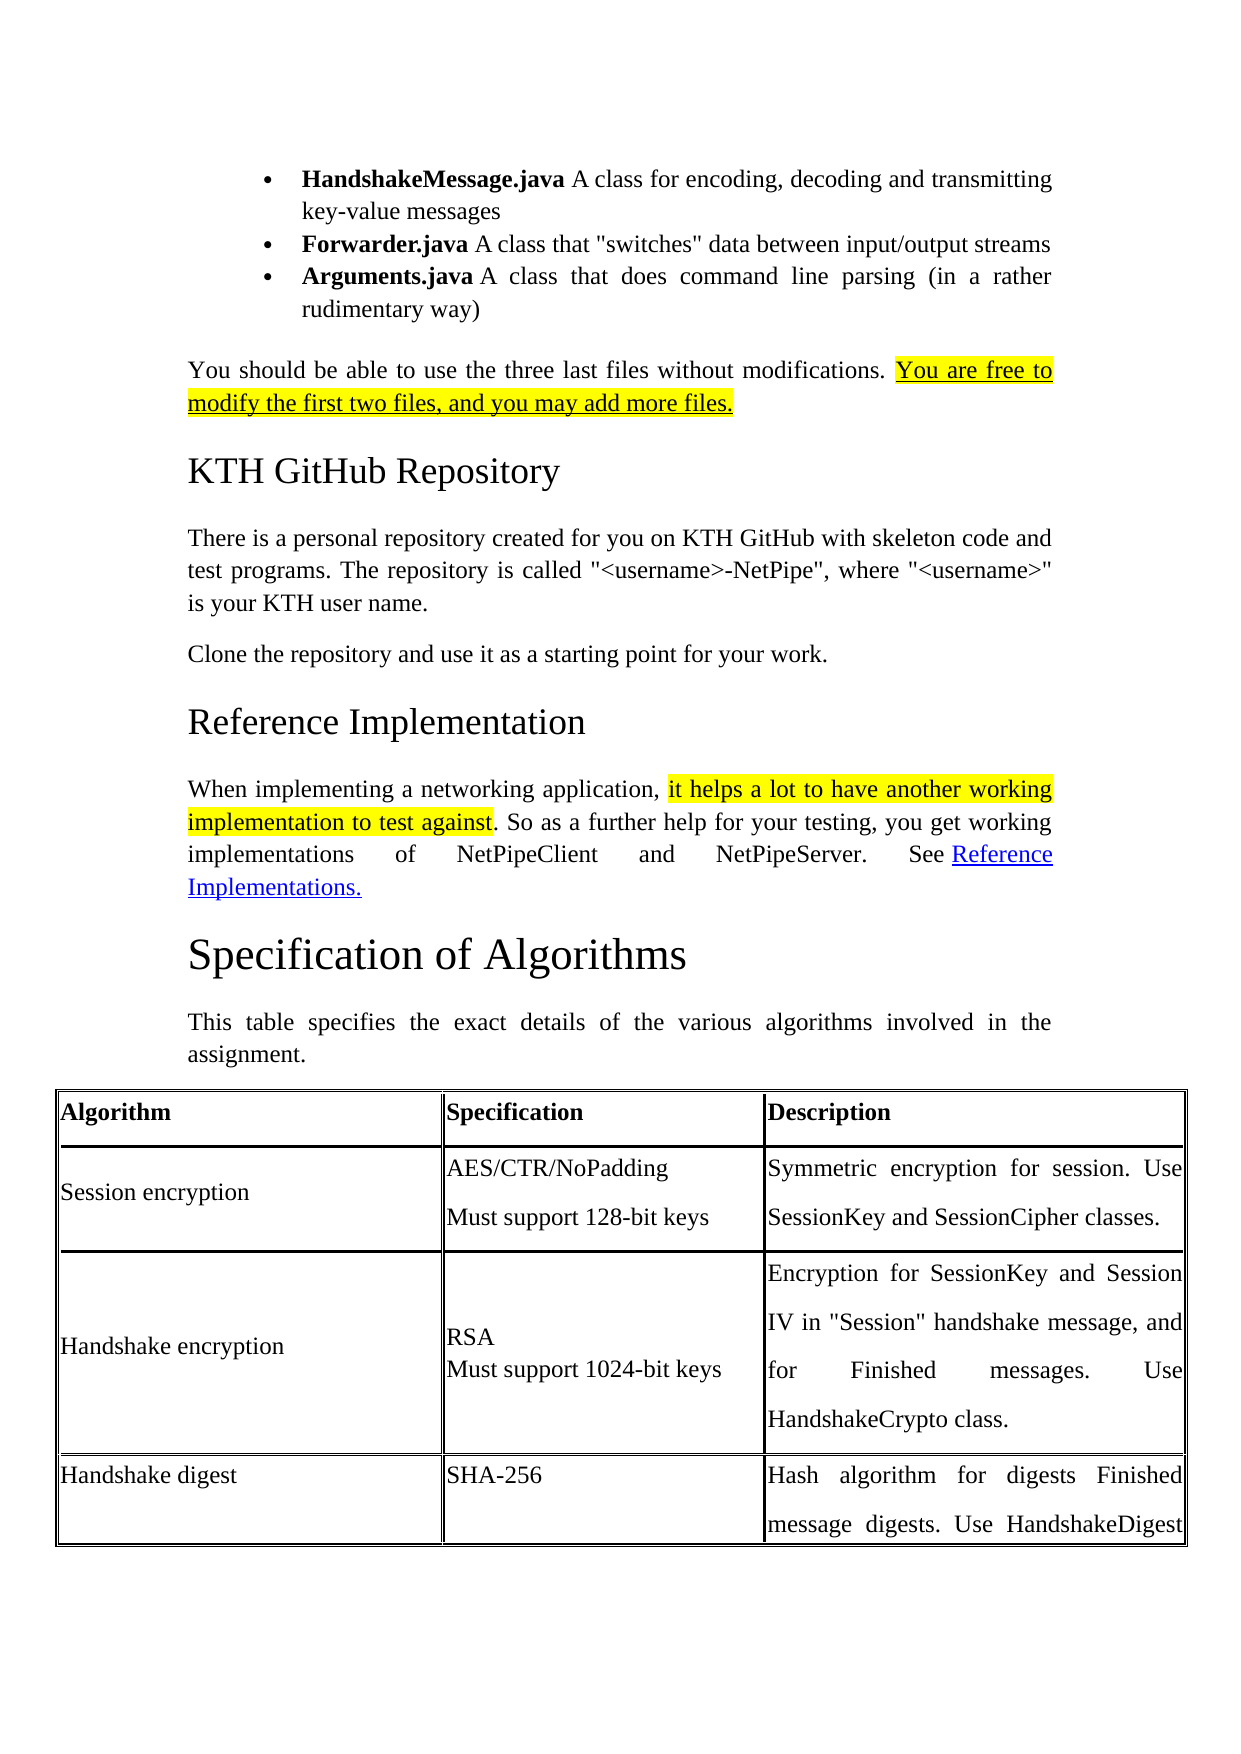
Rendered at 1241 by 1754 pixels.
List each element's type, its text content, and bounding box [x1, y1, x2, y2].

text There is a personal repository created for you on KTH GitHub with skeleton code and test programs. The repository is called "<username>-NetPipe", where "<username>" is your KTH user name. [187, 521, 1053, 619]
list Forwarder.java A class that "switches" data between input/output streams [264, 227, 1053, 259]
table_cell Handshake encryption [59, 1250, 441, 1452]
text When implementing a networking application, it helps a lot to have another working implementation to test against. So as a further help for your testing, you get working implementations of NetPipeClient and NetPipeServer. See Reference Implementations. [187, 772, 1053, 902]
list HandshakeMessage.java A class for encoding, decoding and transmitting key-value messages [264, 162, 1053, 227]
table_cell Symmetric encryption for session. Use SessionKey and SessionCipher classes. [766, 1145, 1184, 1250]
subtitle Reference Implementation [187, 689, 1053, 754]
subtitle Specification of Algorithms [187, 921, 1053, 986]
text Clone the repository and use it as a starting point for your work. [187, 637, 1053, 670]
table_header Specification [443, 1092, 764, 1145]
table_cell RSA Must support 1024-bit keys [445, 1253, 763, 1452]
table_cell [764, 1453, 1185, 1543]
table_cell Session encryption [59, 1145, 441, 1250]
table_cell AES/CTR/NoPadding Must support 128-bit keys [445, 1148, 763, 1250]
text You should be able to use the three last files without modifications. You are free to modify the first two files, and you may add more files. [187, 354, 1053, 419]
table_cell Encryption for SessionKey and Session IV in "Session" handshake message, and for Finished messages. Use HandshakeCrypto class. [766, 1250, 1184, 1452]
table_header Algorithm [57, 1090, 443, 1145]
table_cell SHA-256 [443, 1456, 764, 1543]
list Arguments.java A class that does command line parsing (in a rather rudimentary way) [264, 259, 1053, 324]
text This table specifies the exact details of the various algorithms involved in the assignment. [187, 1005, 1053, 1070]
table_cell Handshake digest [59, 1453, 443, 1543]
table_header Description [764, 1092, 1184, 1145]
subtitle KTH GitHub Repository [187, 437, 1053, 502]
